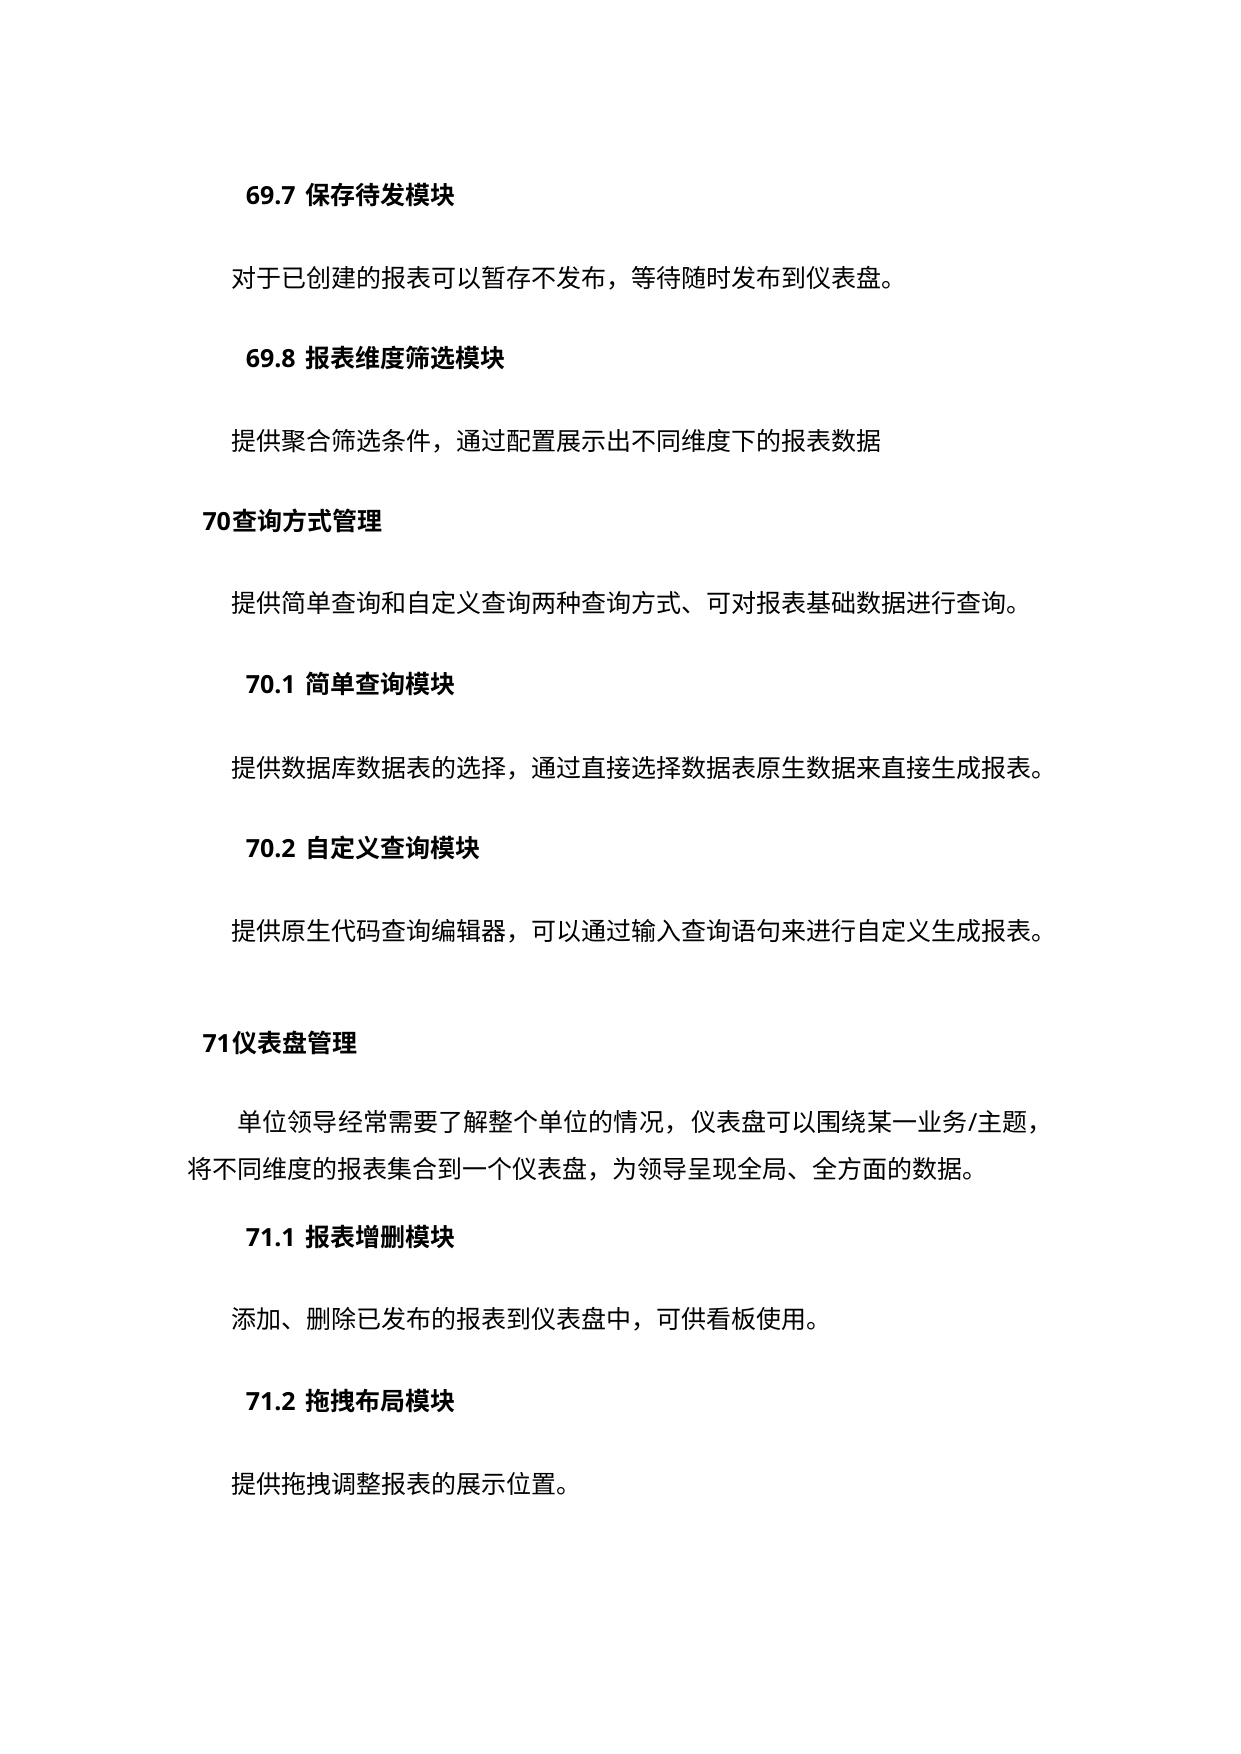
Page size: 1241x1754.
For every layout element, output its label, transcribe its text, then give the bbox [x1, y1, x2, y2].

text 提供拖拽调整报表的展示位置。 [187, 1450, 1053, 1515]
subtitle 拖拽布局模块 [246, 1368, 1053, 1433]
text 提供数据库数据表的选择，通过直接选择数据表原生数据来直接生成报表。 [187, 734, 1053, 799]
text 提供简单查询和自定义查询两种查询方式、可对报表基础数据进行查询。 [187, 570, 1053, 635]
subtitle 简单查询模块 [246, 652, 1053, 717]
subtitle 查询方式管理 [202, 488, 1053, 553]
text 提供聚合筛选条件，通过配置展示出不同维度下的报表数据 [187, 407, 1053, 472]
subtitle 仪表盘管理 [202, 1011, 1053, 1076]
text 单位领导经常需要了解整个单位的情况，仪表盘可以围绕某一业务/主题，将不同维度的报表集合到一个仪表盘，为领导呈现全局、全方面的数据。 [187, 1093, 1053, 1188]
subtitle 自定义查询模块 [246, 815, 1053, 880]
subtitle 报表增删模块 [246, 1205, 1053, 1270]
subtitle 报表维度筛选模块 [246, 325, 1053, 390]
text 添加、删除已发布的报表到仪表盘中，可供看板使用。 [187, 1287, 1053, 1352]
text 对于已创建的报表可以暂存不发布，等待随时发布到仪表盘。 [187, 244, 1053, 309]
subtitle 保存待发模块 [246, 162, 1053, 227]
text 提供原生代码查询编辑器，可以通过输入查询语句来进行自定义生成报表。 [187, 897, 1053, 962]
